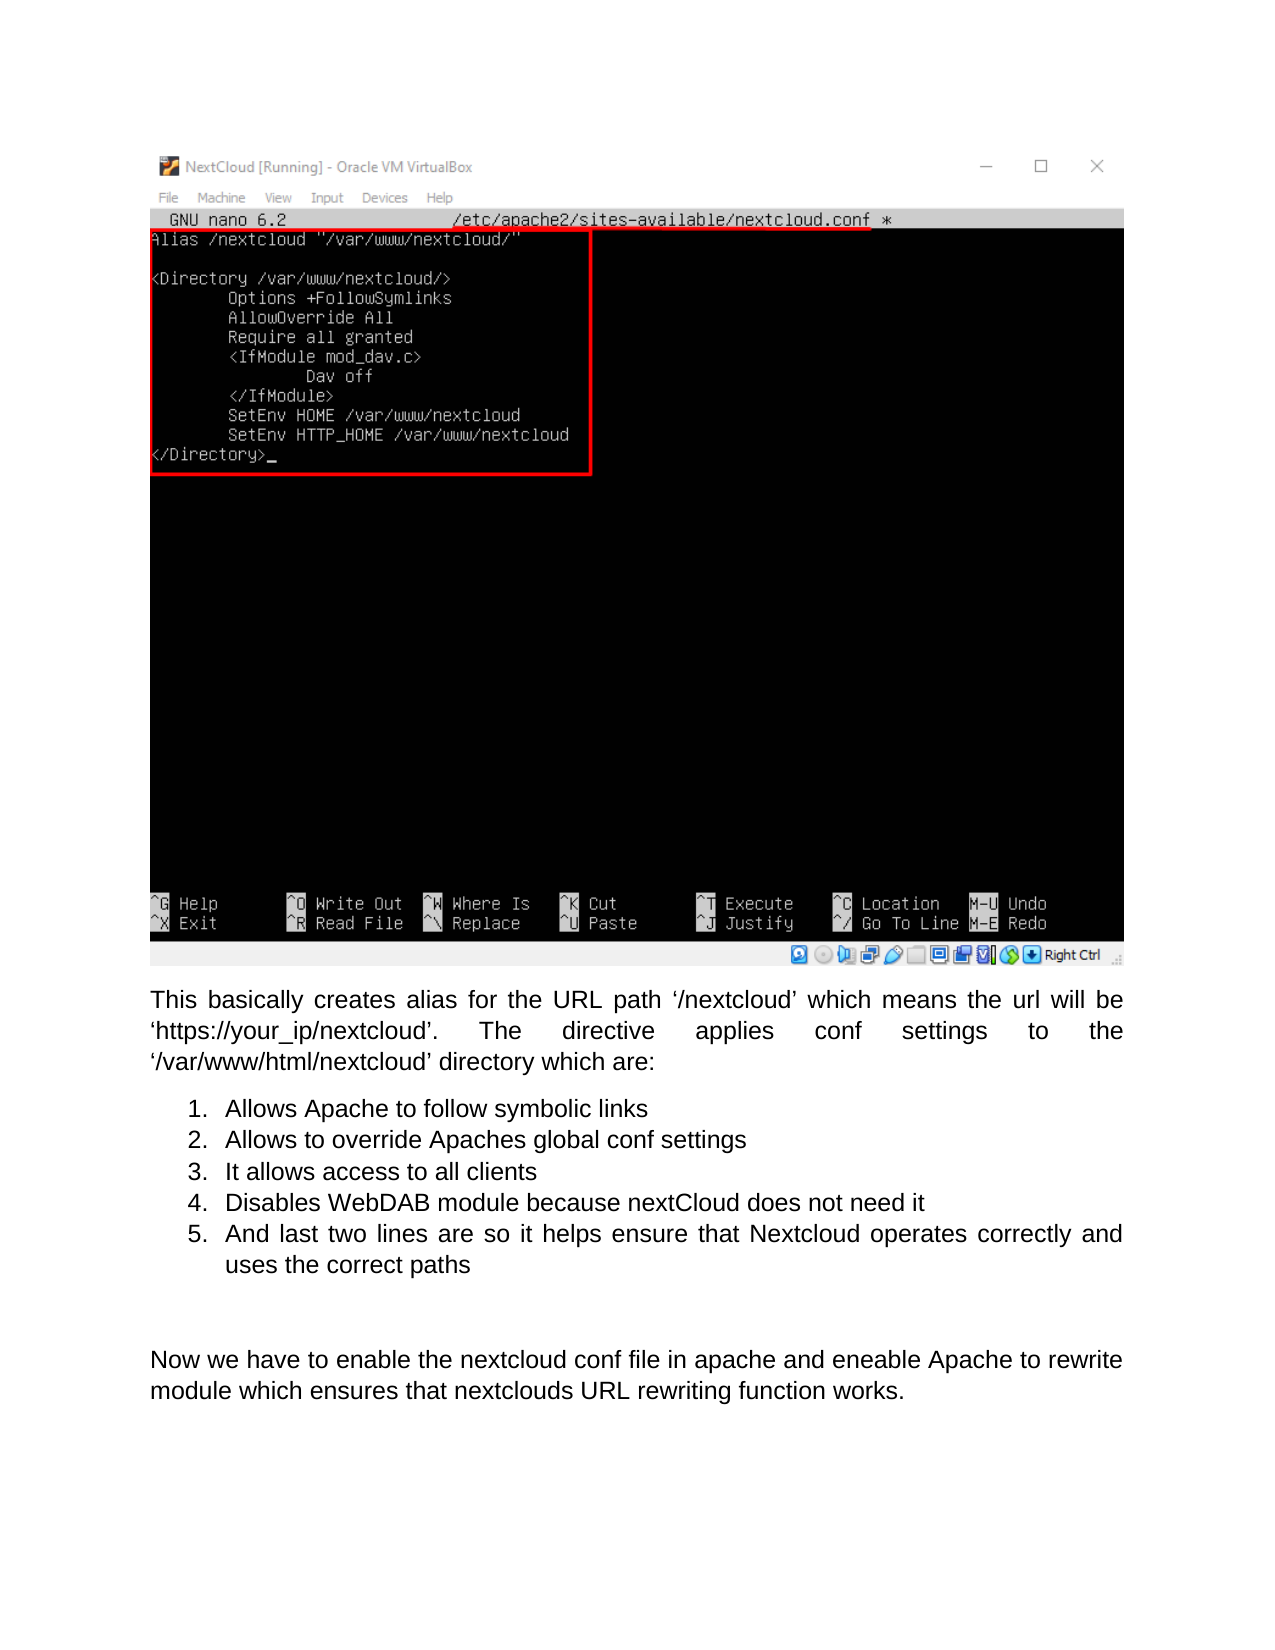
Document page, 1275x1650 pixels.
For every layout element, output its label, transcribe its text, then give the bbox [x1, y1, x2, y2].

list And last two lines are so it helps ensure that Nextcloud operates correctly and uses the correct paths [187, 1218, 1125, 1278]
text Now we have to enable the nextcloud conf file in apache and eneable Apache to rewrite module which ensures that nextclouds URL rewriting function works. [150, 1345, 1125, 1405]
list Disables WebDAB module because nextCloud does not need it [187, 1187, 1125, 1216]
list Allows Apache to follow symbolic links [187, 1094, 1125, 1123]
list It allows access to all clients [187, 1156, 1125, 1185]
list Allows to override Apaches global conf settings [187, 1125, 1125, 1154]
picture [150, 149, 1124, 966]
text This basically creates alias for the URL path ‘/nextcloud’ which means the url will be ‘https://your_ip/nextcloud’. The directive applies conf settings to the ‘/var/www/html/nextcloud’ directory which are: [150, 984, 1125, 1075]
